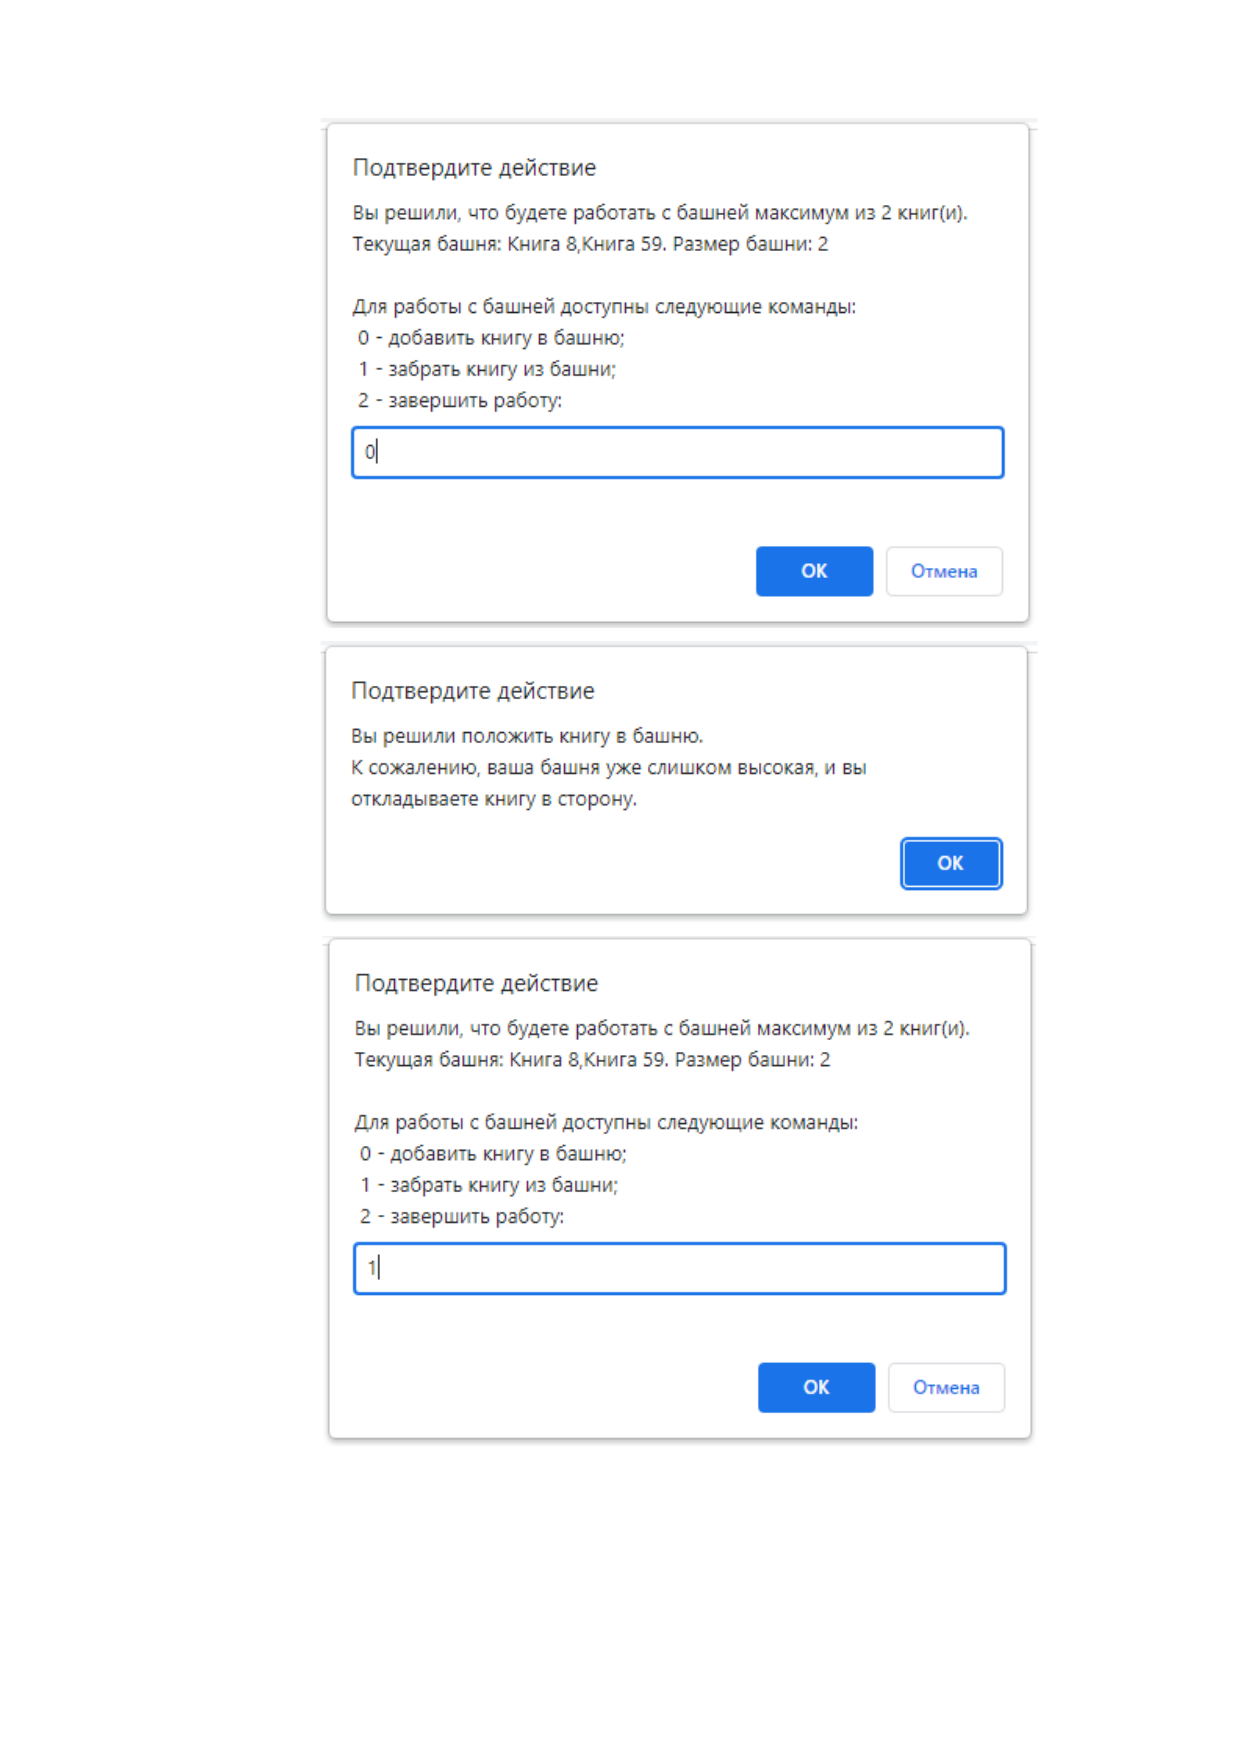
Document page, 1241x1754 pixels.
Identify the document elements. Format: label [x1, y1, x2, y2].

picture [322, 936, 1037, 1446]
picture [320, 118, 1038, 628]
picture [320, 641, 1038, 922]
